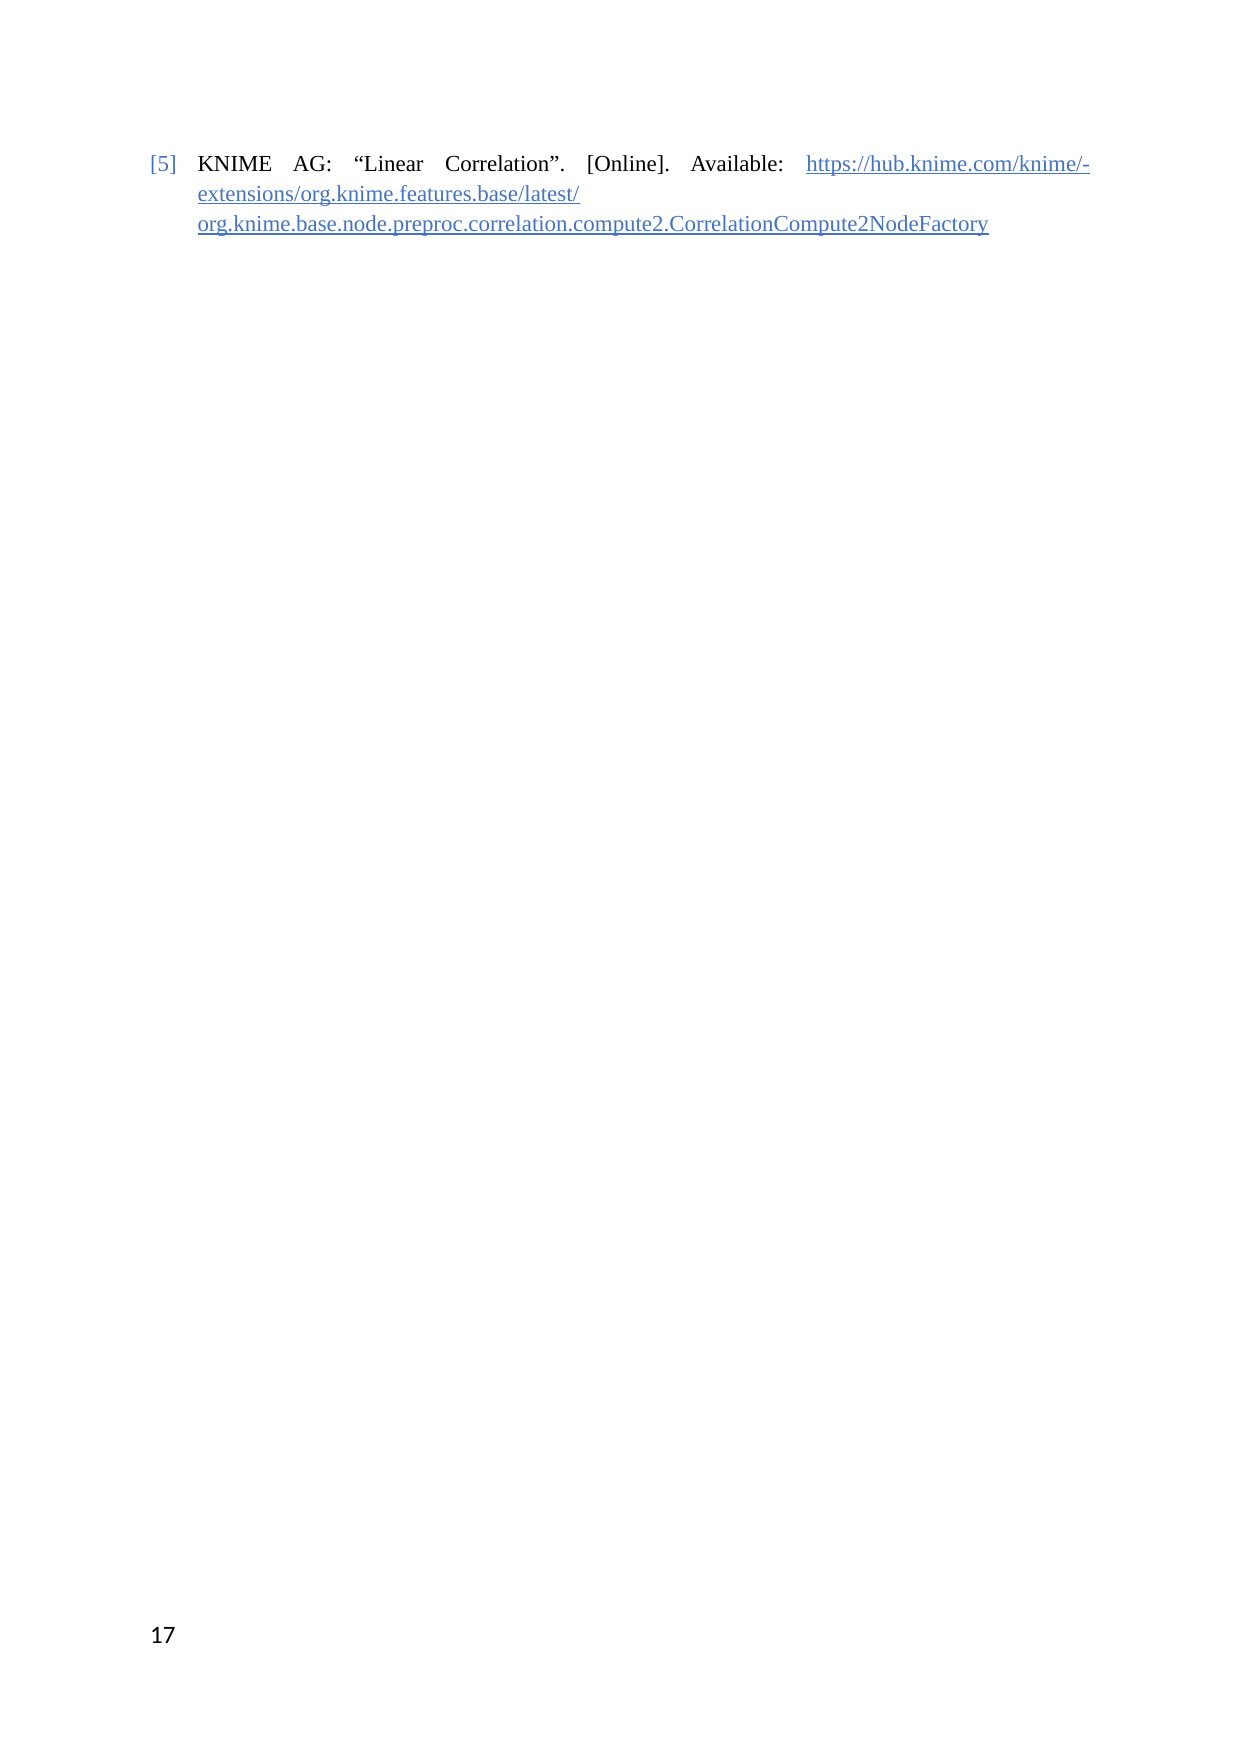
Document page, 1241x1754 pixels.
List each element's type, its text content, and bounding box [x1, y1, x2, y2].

list KNIME AG: “Linear Correlation”. [Online]. Available: https://hub.knime.com/knime/-extensions/org.knime.features.base/latest/org.knime.base.node.preproc.correlation.compute2.CorrelationCompute2NodeFactory [150, 150, 1090, 237]
